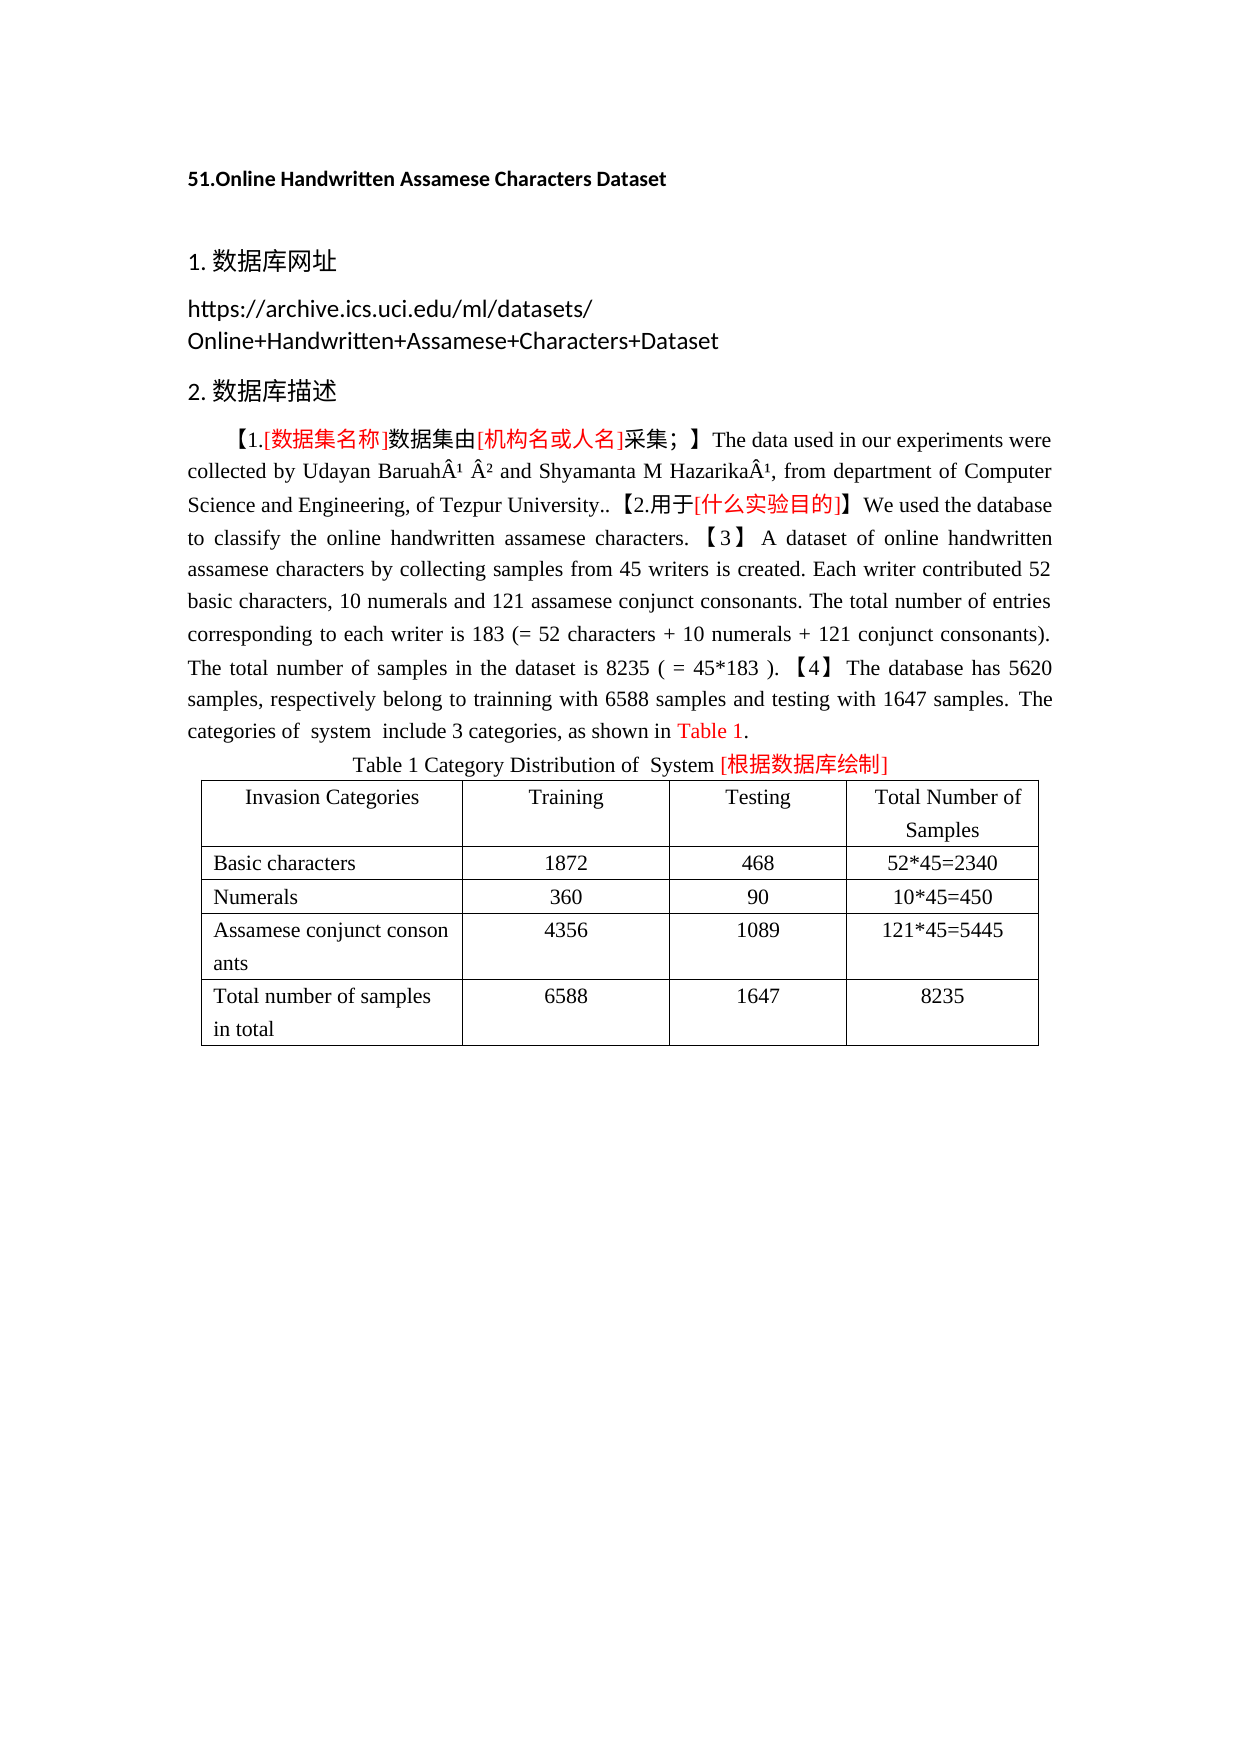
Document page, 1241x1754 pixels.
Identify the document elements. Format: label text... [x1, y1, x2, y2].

text 【1.[数据集名称]数据集由[机构名或人名]采集；】The data used in our experiments were collected by Udayan BaruahÂ¹ Â² and Shyamanta M HazarikaÂ¹, from department of Computer Science and Engineering, of Tezpur University..【2.用于[什么实验目的]】We used the database to classify the online handwritten assamese characters.【3】A dataset of online handwritten assamese characters by collecting samples from 45 writers is created. Each writer contributed 52 basic characters, 10 numerals and 121 assamese conjunct consonants. The total number of entries corresponding to each writer is 183 (= 52 characters + 10 numerals + 121 conjunct consonants). The total number of samples in the dataset is 8235 ( = 45*183 ).【4】The database has 5620 samples, respectively belong to trainning with 6588 samples and testing with 1647 samples. The categories of system include 3 categories, as shown in Table 1. [187, 422, 1053, 747]
text 1. 数据库网址 [187, 227, 1053, 292]
table_header Training [463, 781, 669, 846]
table_cell Assamese conjunct consonants [202, 914, 462, 979]
text 51.Online Handwritten Assamese Characters Dataset [187, 162, 1053, 194]
table_header Invasion Categories [202, 781, 462, 846]
table_cell 1089 [670, 914, 846, 979]
table_cell Numerals [202, 880, 462, 913]
text https://archive.ics.uci.edu/ml/datasets/Online+Handwritten+Assamese+Characters+Dataset [187, 292, 1053, 357]
text 2. 数据库描述 [187, 357, 1053, 422]
table_cell 10*45=450 [847, 880, 1038, 913]
table_cell 6588 [463, 980, 669, 1045]
table_cell 468 [670, 847, 846, 879]
table_cell 1872 [463, 847, 669, 879]
table_cell 52*45=2340 [847, 847, 1038, 879]
table_cell 8235 [847, 980, 1038, 1045]
text Table 1 Category Distribution of System [根据数据库绘制] [187, 747, 1053, 779]
table_cell 4356 [463, 914, 669, 979]
table_header Total Number of Samples [847, 781, 1038, 846]
table_cell 121*45=5445 [847, 914, 1038, 979]
table_cell Total number of samples in total [202, 980, 462, 1045]
table_cell 360 [463, 880, 669, 913]
table_cell 1647 [670, 980, 846, 1045]
table_header Testing [670, 781, 846, 846]
table_cell Basic characters [202, 847, 462, 879]
table_cell 90 [670, 880, 846, 913]
